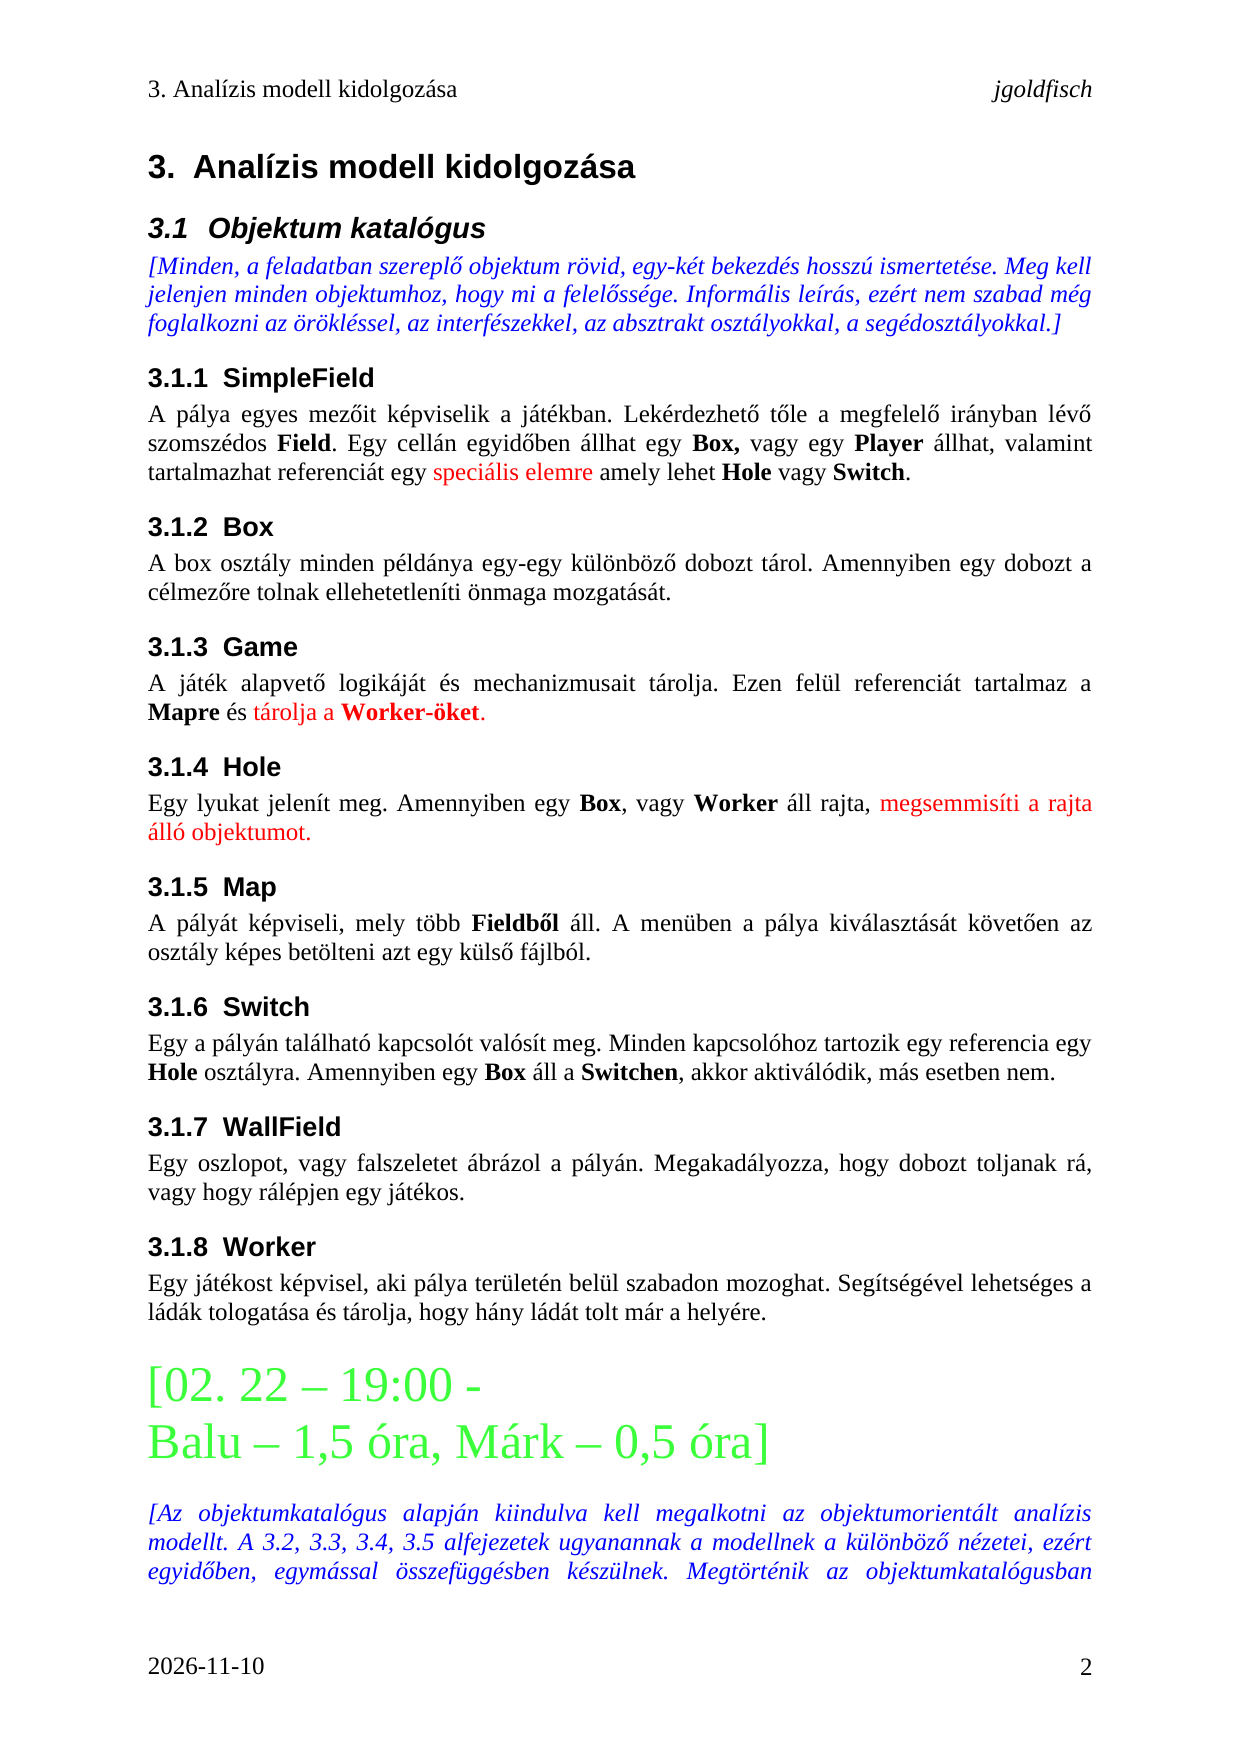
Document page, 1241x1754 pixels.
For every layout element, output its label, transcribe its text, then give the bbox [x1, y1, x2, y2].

text Egy lyukat jelenít meg. Amennyiben egy Box, vagy Worker áll rajta, megsemmisíti a rajta álló objektumot. [148, 788, 1093, 846]
subtitle Hole [148, 751, 1093, 782]
subtitle SimpleField [148, 362, 1093, 393]
text A box osztály minden példánya egy-egy különböző dobozt tárol. Amennyiben egy dobozt a célmezőre tolnak ellehetetleníti önmaga mozgatását. [148, 548, 1093, 606]
subtitle Worker [148, 1231, 1093, 1262]
text [02. 22 – 19:00 - Balu – 1,5 óra, Márk – 0,5 óra] [148, 1354, 1093, 1469]
subtitle Map [148, 871, 1093, 902]
text A játék alapvető logikáját és mechanizmusait tárolja. Ezen felül referenciát tartalmaz a Mapre és tárolja a Worker-öket. [148, 668, 1093, 726]
subtitle Objektum katalógus [148, 211, 1093, 244]
subtitle Analízis modell kidolgozása [148, 148, 1093, 186]
subtitle Box [148, 511, 1093, 542]
text Egy játékost képvisel, aki pálya területén belül szabadon mozoghat. Segítségével lehetséges a ládák tologatása és tárolja, hogy hány ládát tolt már a helyére. [148, 1268, 1093, 1326]
text A pályát képviseli, mely több Fieldből áll. A menüben a pálya kiválasztását követően az osztály képes betölteni azt egy külső fájlból. [148, 908, 1093, 966]
text [Minden, a feladatban szereplő objektum rövid, egy-két bekezdés hosszú ismertetése. Meg kell jelenjen minden objektumhoz, hogy mi a felelőssége. Informális leírás, ezért nem szabad még foglalkozni az örökléssel, az interfészekkel, az absztrakt osztályokkal, a segédosztályokkal.] [148, 251, 1093, 337]
subtitle Switch [148, 991, 1093, 1022]
subtitle WallField [148, 1111, 1093, 1142]
subtitle Game [148, 631, 1093, 662]
text Egy oszlopot, vagy falszeletet ábrázol a pályán. Megakadályozza, hogy dobozt toljanak rá, vagy hogy rálépjen egy játékos. [148, 1148, 1093, 1206]
text A pálya egyes mezőit képviselik a játékban. Lekérdezhető tőle a megfelelő irányban lévő szomszédos Field. Egy cellán egyidőben állhat egy Box, vagy egy Player állhat, valamint tartalmazhat referenciát egy speciális elemre amely lehet Hole vagy Switch. [148, 399, 1093, 486]
text Egy a pályán található kapcsolót valósít meg. Minden kapcsolóhoz tartozik egy referencia egy Hole osztályra. Amennyiben egy Box áll a Switchen, akkor aktiválódik, más esetben nem. [148, 1028, 1093, 1086]
